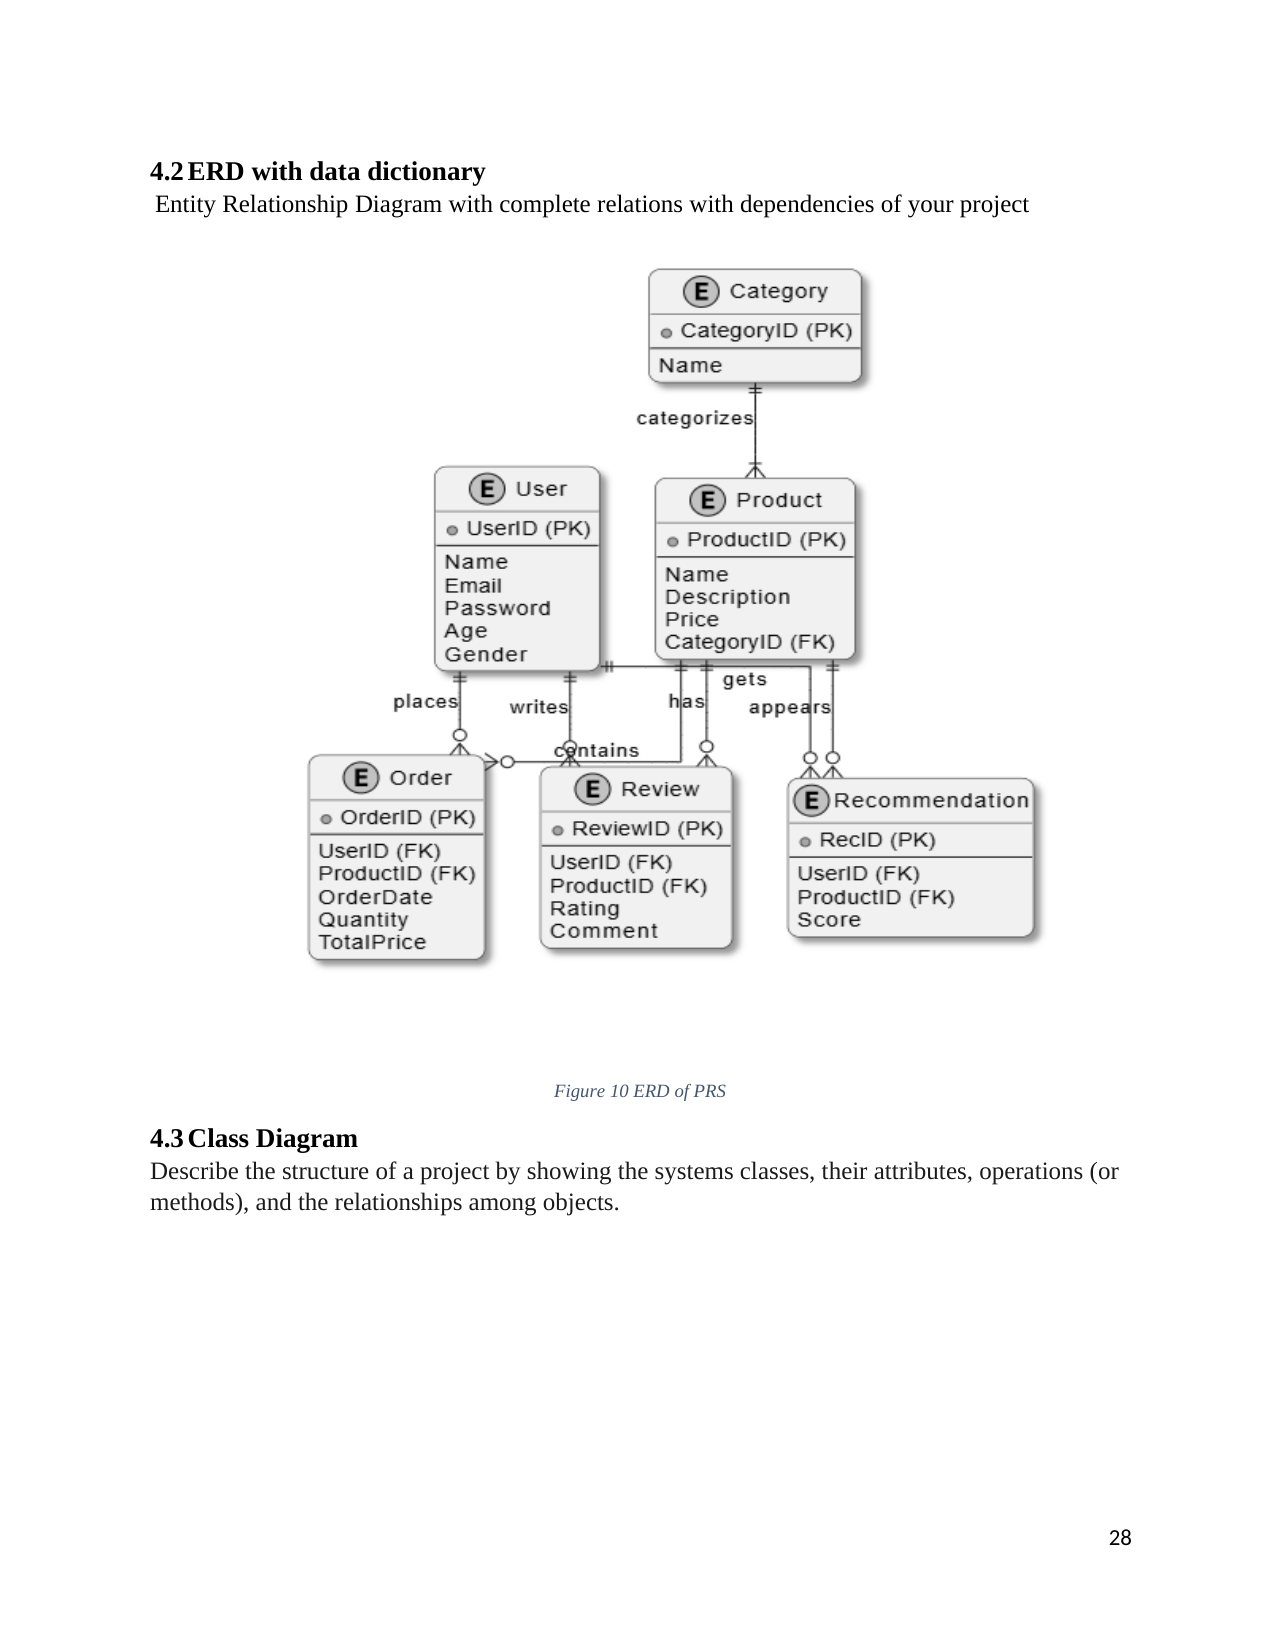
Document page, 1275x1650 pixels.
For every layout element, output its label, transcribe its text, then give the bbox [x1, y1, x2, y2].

subtitle Class Diagram [150, 1123, 1132, 1154]
text Figure 10 ERD of PRS [150, 1080, 1131, 1102]
text Describe the structure of a project by showing the systems classes, their attributes, operations (or methods), and the relationships among objects. [150, 1156, 1132, 1216]
subtitle ERD with data dictionary [150, 155, 1132, 186]
picture [150, 220, 1107, 1025]
text Entity Relationship Diagram with complete relations with dependencies of your project [148, 189, 1132, 217]
